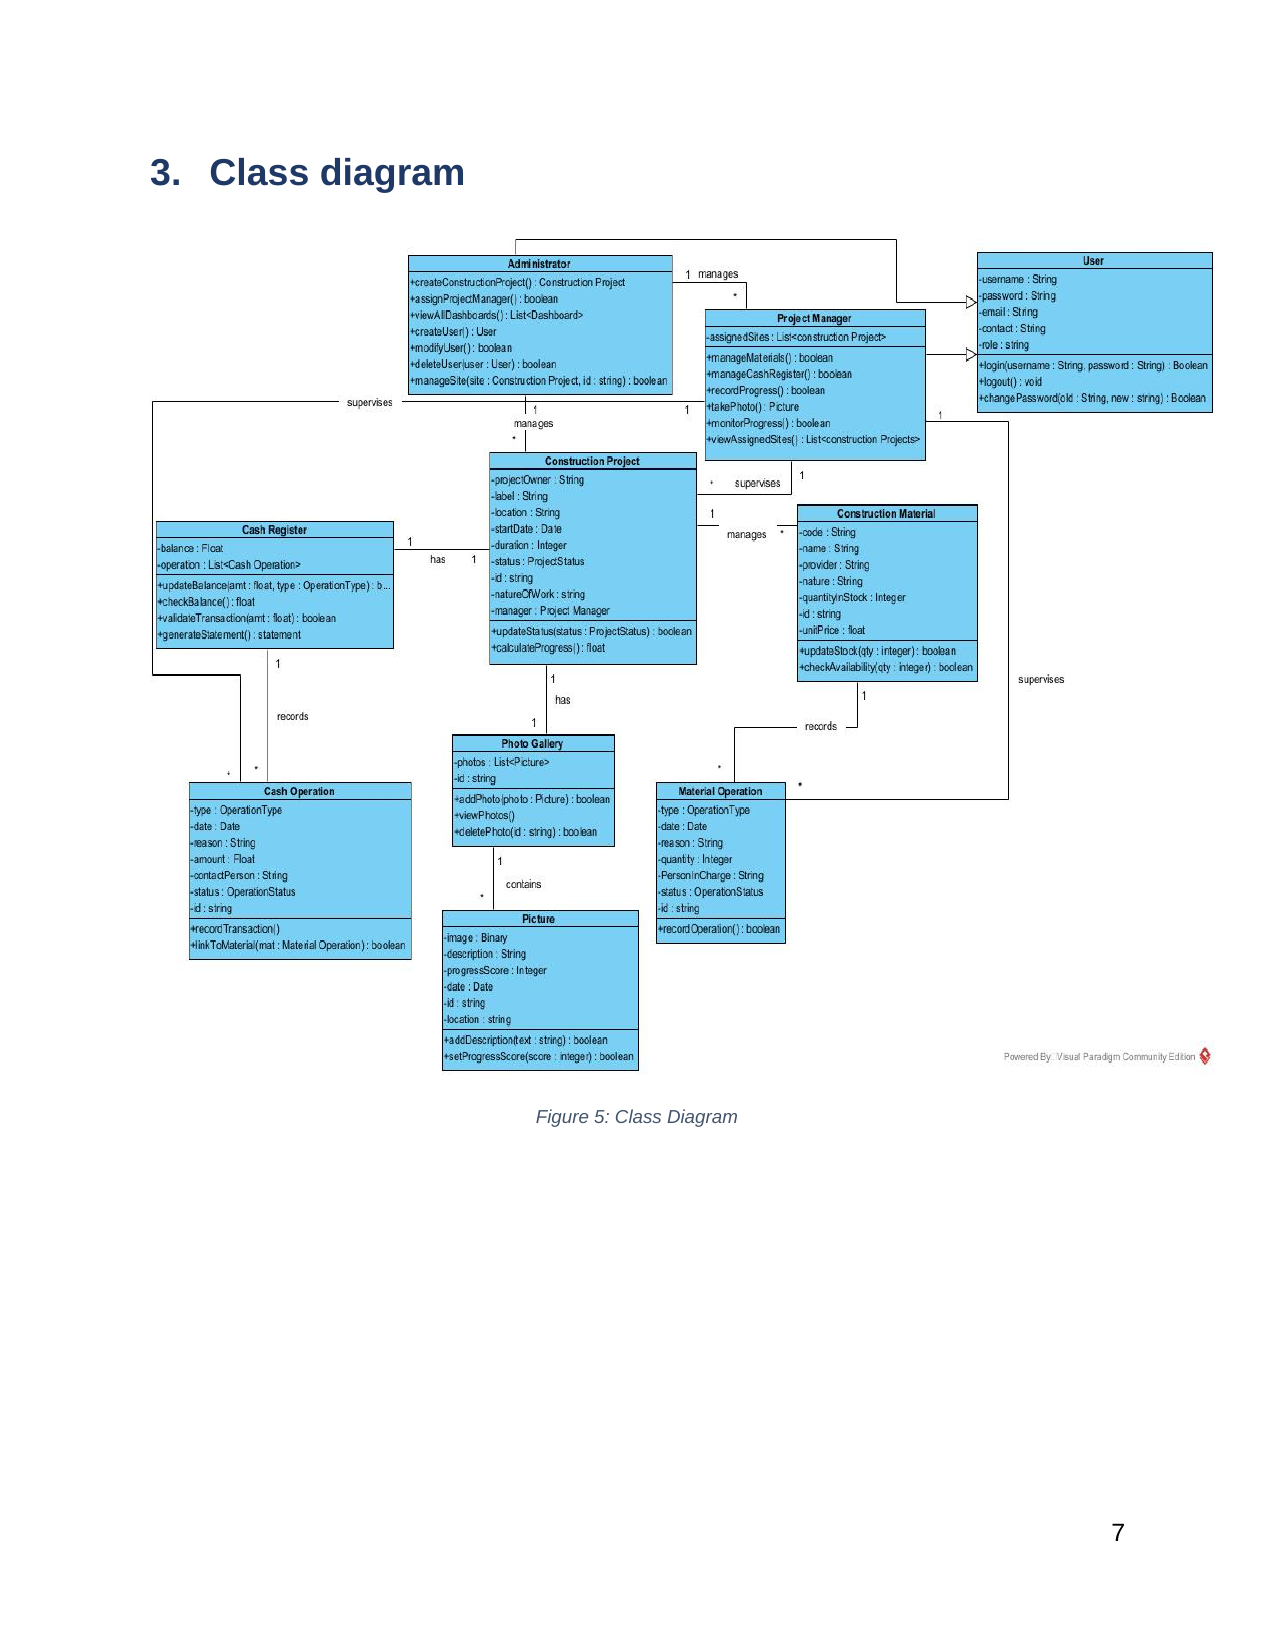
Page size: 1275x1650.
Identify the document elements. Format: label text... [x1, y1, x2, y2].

subtitle Class diagram [150, 150, 1125, 193]
picture [150, 239, 1215, 1075]
